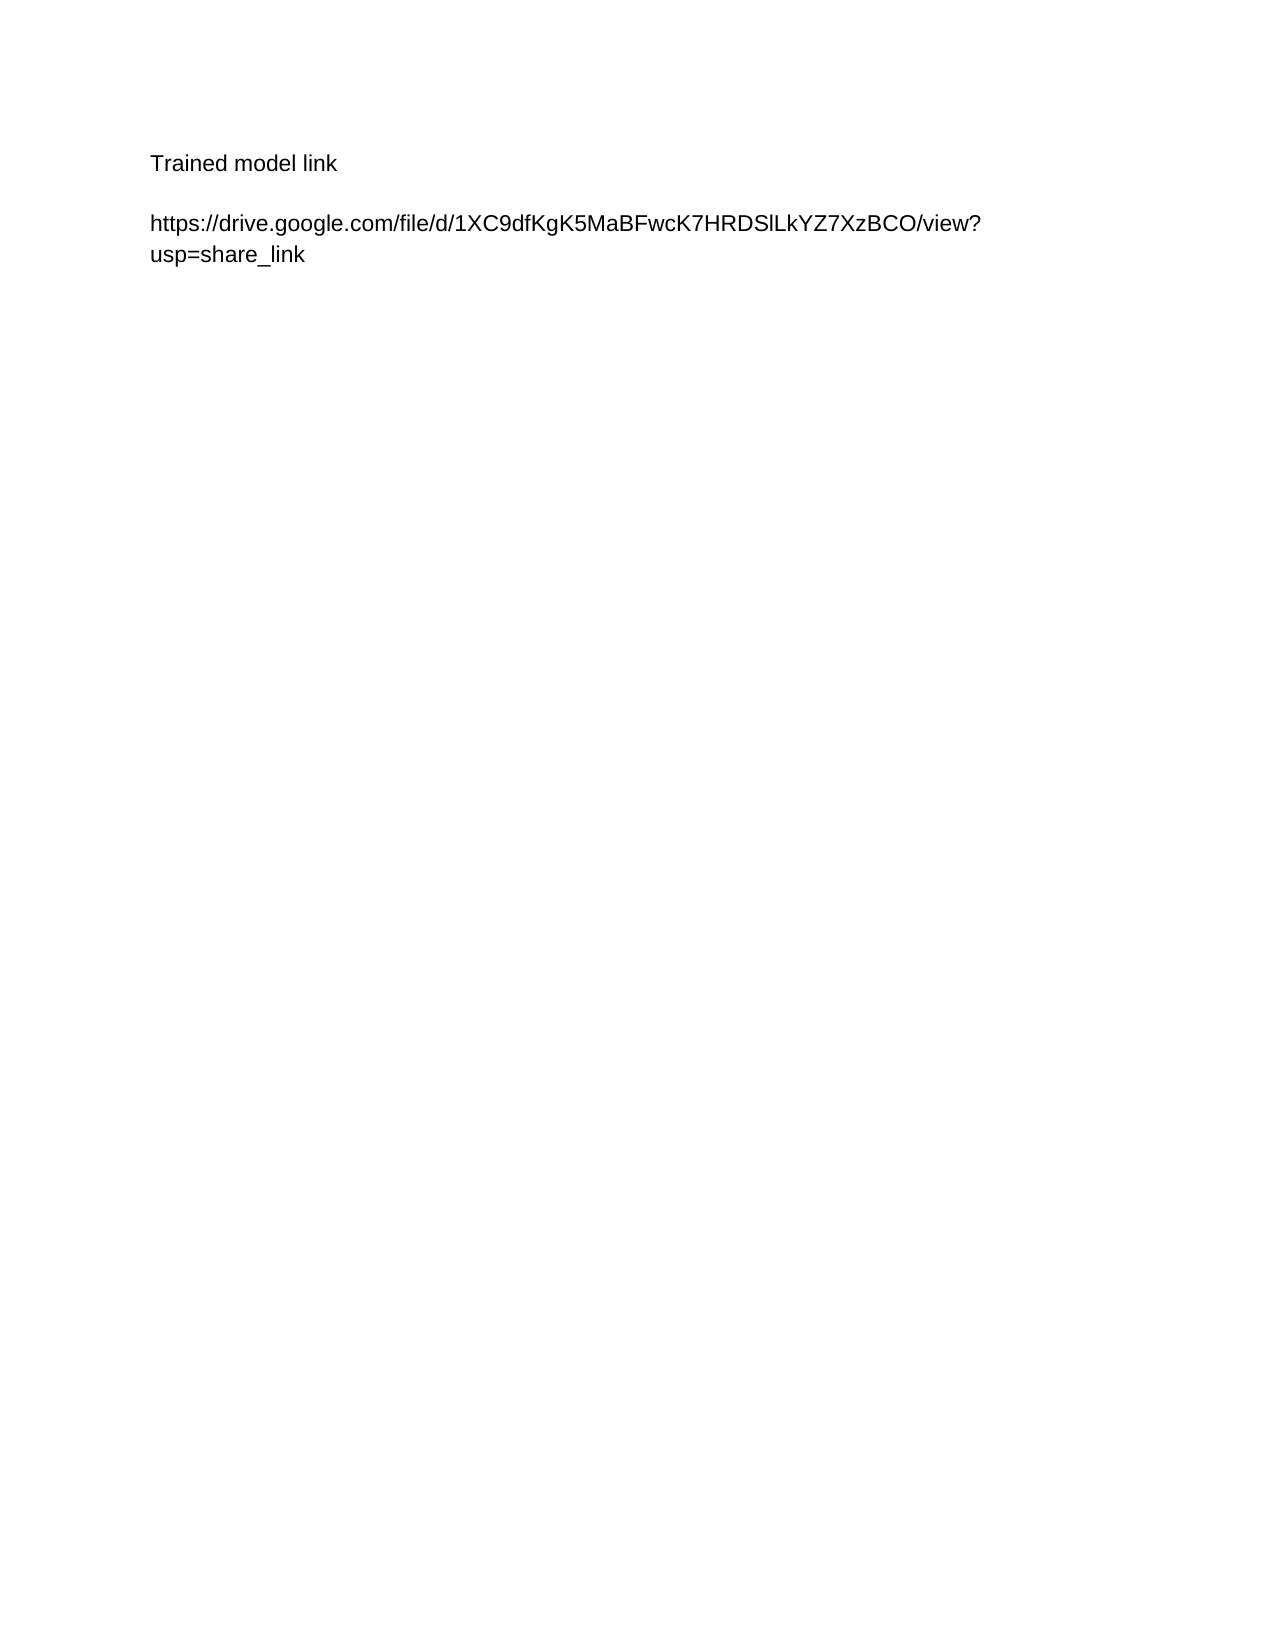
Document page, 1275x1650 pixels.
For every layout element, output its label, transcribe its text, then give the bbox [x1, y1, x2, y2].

text https://drive.google.com/file/d/1XC9dfKgK5MaBFwcK7HRDSlLkYZ7XzBCO/view?usp=share_link [150, 210, 1125, 267]
text Trained model link [150, 150, 1125, 176]
